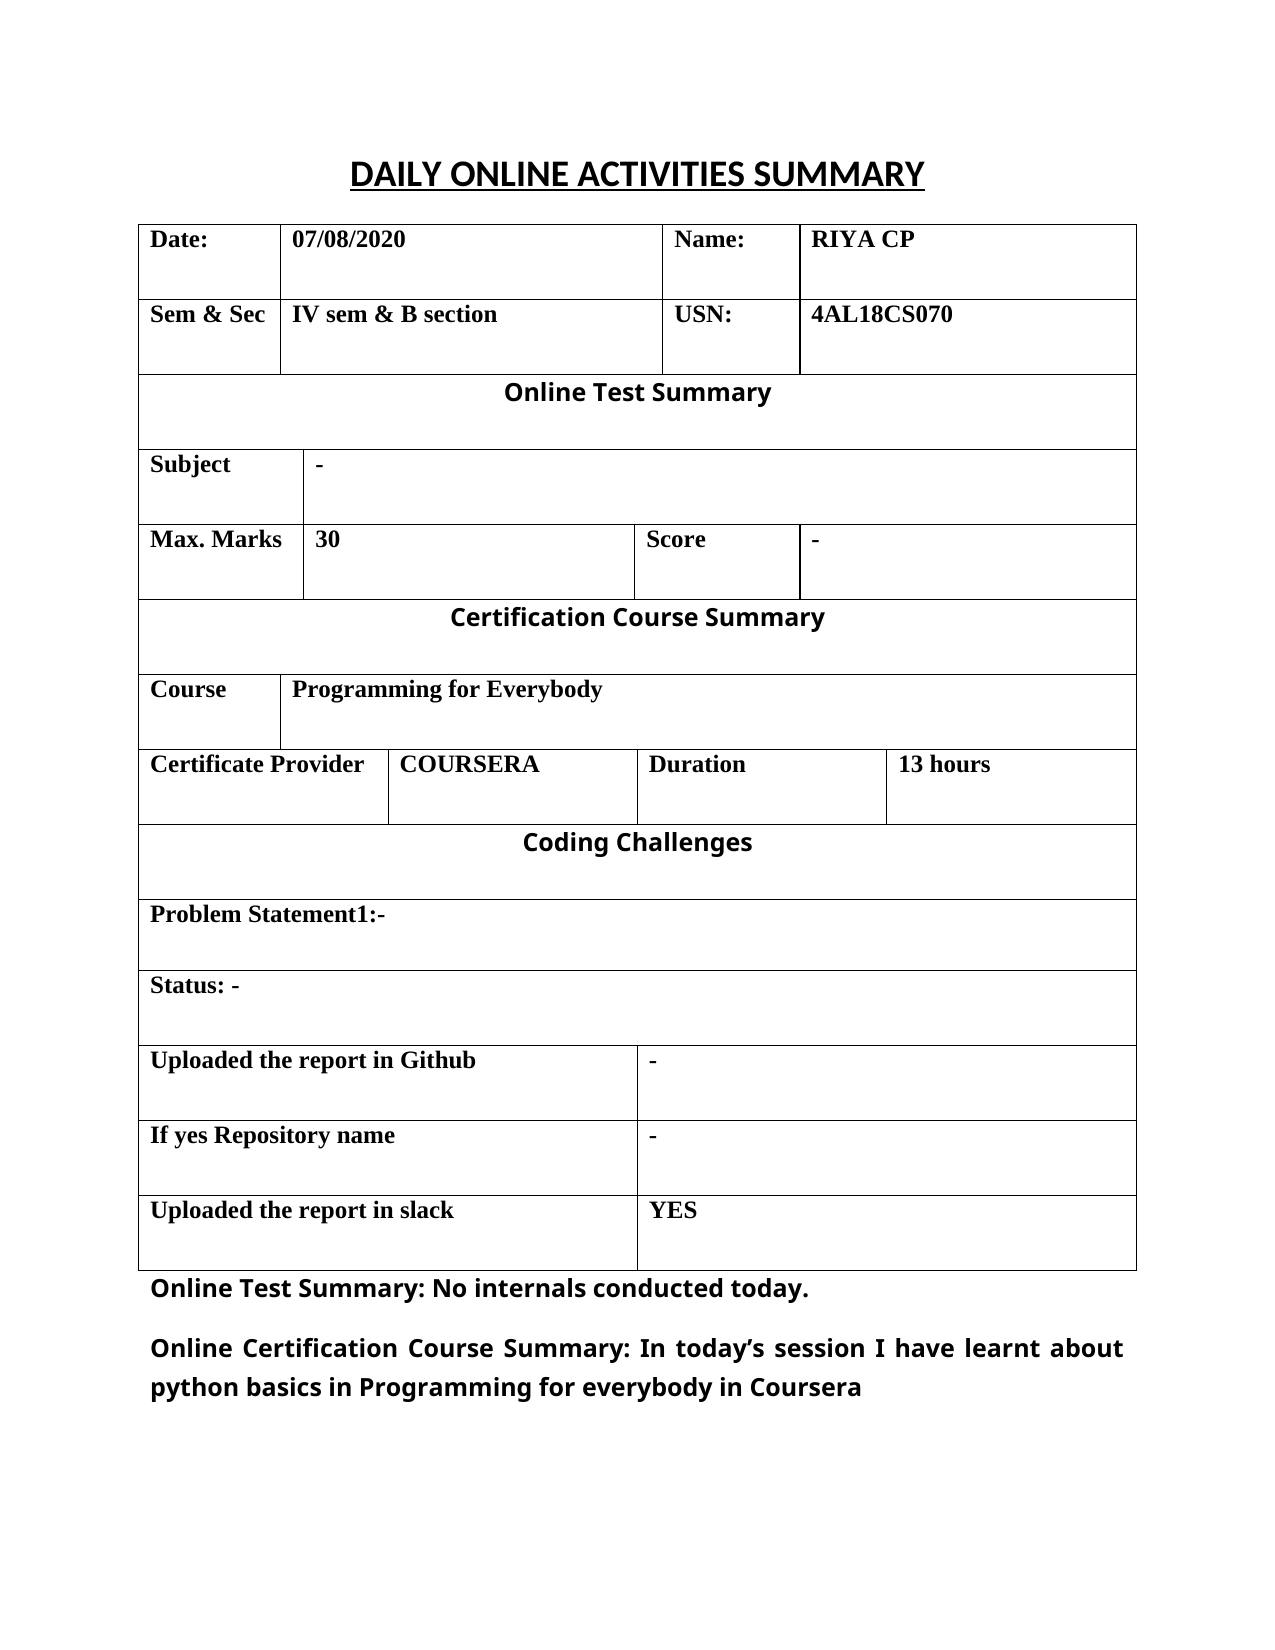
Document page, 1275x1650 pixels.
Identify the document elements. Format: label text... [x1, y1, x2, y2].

table_header 07/08/2020 [281, 225, 662, 298]
table_cell Certification Course Summary [139, 600, 1136, 673]
table_cell Sem & Sec [139, 300, 280, 373]
table_cell If yes Repository name [139, 1121, 637, 1194]
table_cell YES [638, 1196, 1136, 1269]
text Online Certification Course Summary: In today’s session I have learnt about python basics in Programming for everybody in Coursera [150, 1331, 1125, 1404]
table_cell Subject [139, 450, 303, 523]
table_cell - [801, 525, 1136, 598]
table_cell COURSERA [389, 750, 637, 823]
table_header RIYA CP [801, 225, 1136, 298]
table_cell Online Test Summary [139, 375, 1136, 448]
text DAILY ONLINE ACTIVITIES SUMMARY [150, 150, 1125, 196]
table_cell 30 [304, 525, 634, 598]
table_cell IV sem & B section [281, 300, 662, 373]
table_cell - [638, 1121, 1136, 1194]
table_cell 13 hours [887, 750, 1136, 823]
table_cell Problem Statement1:- [139, 900, 1136, 969]
table_cell Duration [638, 750, 886, 823]
table_cell 4AL18CS070 [801, 300, 1136, 373]
table_cell Programming for Everybody [281, 675, 1136, 748]
table_cell - [304, 450, 1136, 523]
text Online Test Summary: No internals conducted today. [150, 1271, 1125, 1304]
table_cell Max. Marks [139, 525, 303, 598]
table_cell Score [635, 525, 799, 598]
table_cell Course [139, 675, 280, 748]
table_cell Uploaded the report in Github [139, 1046, 637, 1119]
table_cell - [638, 1046, 1136, 1119]
table_cell Status: - [139, 971, 1136, 1044]
table_cell USN: [663, 300, 799, 373]
table_cell Uploaded the report in slack [139, 1196, 637, 1269]
table_cell Coding Challenges [139, 825, 1136, 898]
table_header Name: [663, 225, 799, 298]
table_header Date: [139, 225, 280, 298]
table_cell Certificate Provider [139, 750, 388, 823]
